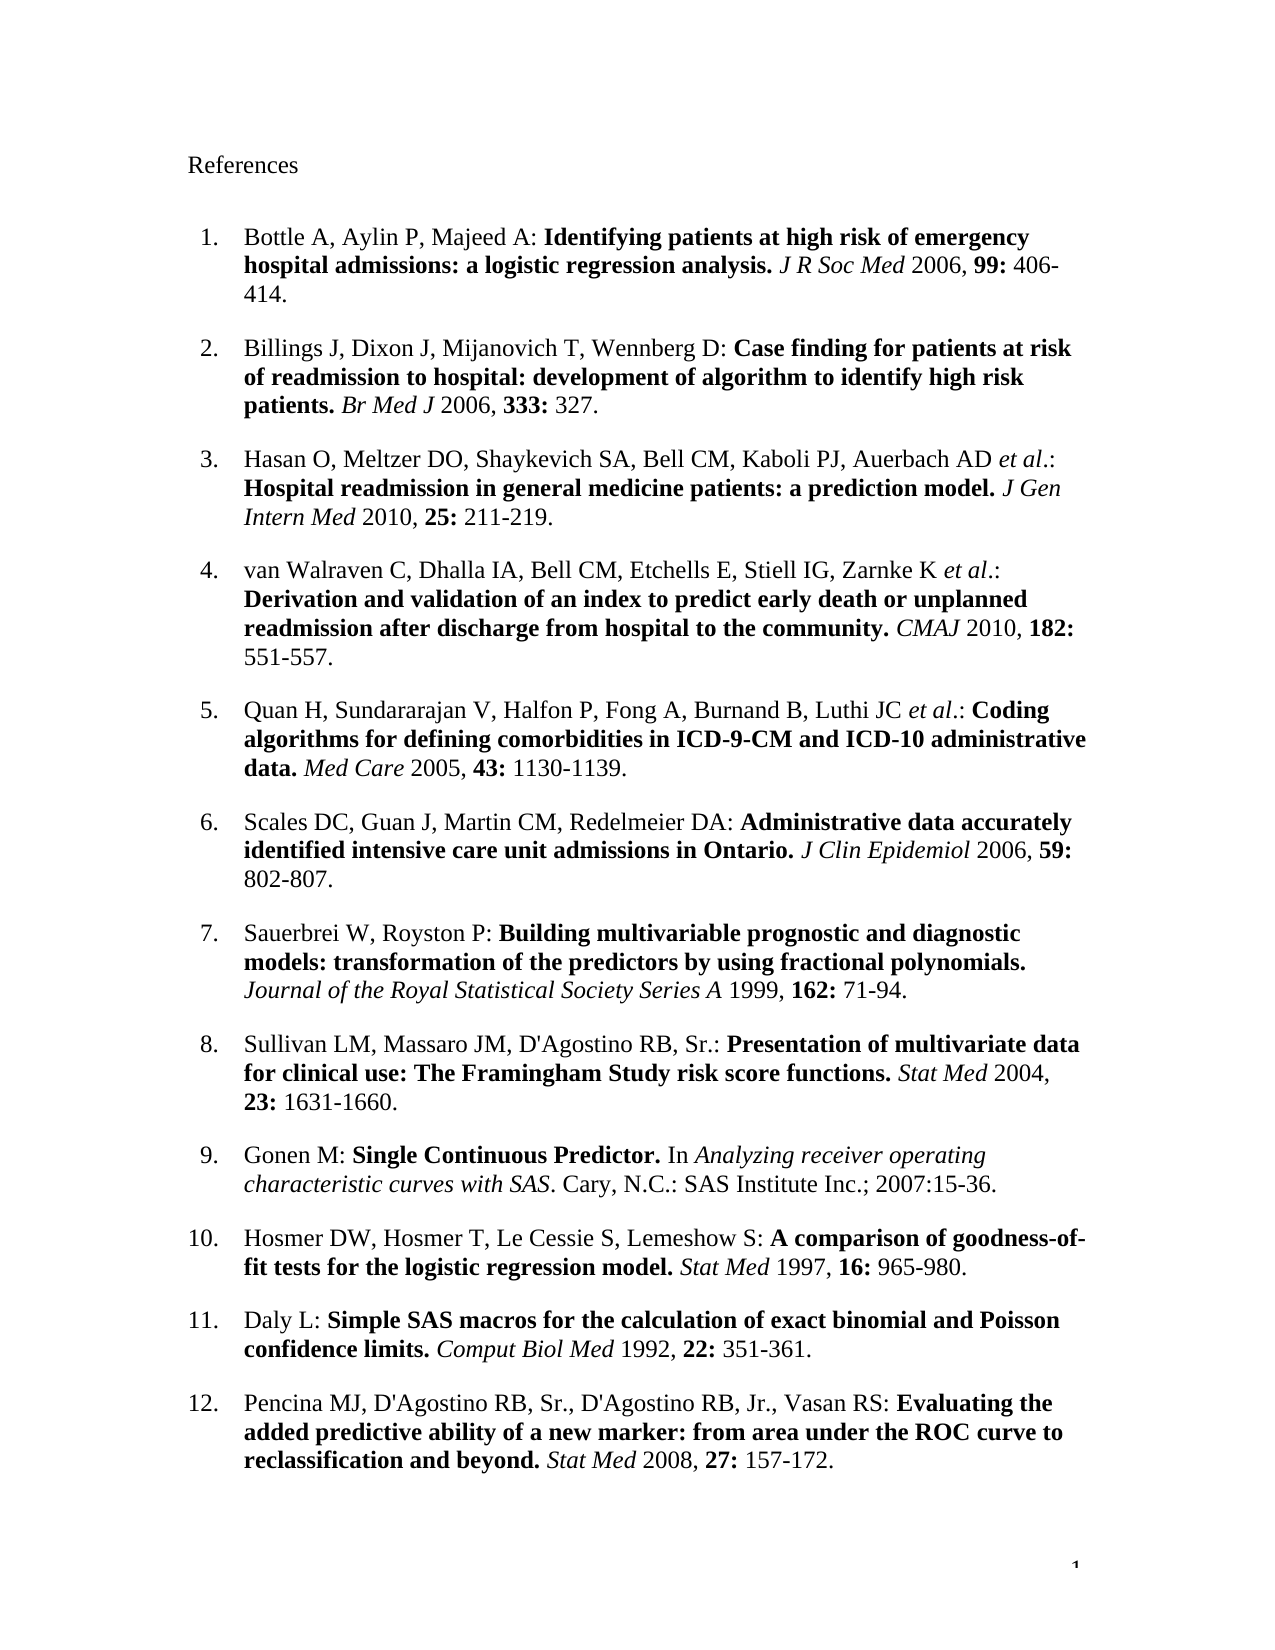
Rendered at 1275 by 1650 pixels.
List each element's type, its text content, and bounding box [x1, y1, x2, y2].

text 8. Sullivan LM, Massaro JM, D'Agostino RB, Sr.: Presentation of multivariate data for clinical use: The Framingham Study risk score functions. Stat Med 2004, 23: 1631-1660. [187, 1029, 1087, 1116]
text 2. Billings J, Dixon J, Mijanovich T, Wennberg D: Case finding for patients at risk of readmission to hospital: development of algorithm to identify high risk patients. Br Med J 2006, 333: 327. [187, 333, 1087, 419]
text References [187, 150, 1087, 179]
text 3. Hasan O, Meltzer DO, Shaykevich SA, Bell CM, Kaboli PJ, Auerbach AD et al.: Hospital readmission in general medicine patients: a prediction model. J Gen Intern Med 2010, 25: 211-219. [187, 444, 1087, 531]
text 11. Daly L: Simple SAS macros for the calculation of exact binomial and Poisson confidence limits. Comput Biol Med 1992, 22: 351-361. [187, 1306, 1087, 1363]
text 10. Hosmer DW, Hosmer T, Le Cessie S, Lemeshow S: A comparison of goodness-of-fit tests for the logistic regression model. Stat Med 1997, 16: 965-980. [187, 1223, 1087, 1281]
text 12. Pencina MJ, D'Agostino RB, Sr., D'Agostino RB, Jr., Vasan RS: Evaluating the added predictive ability of a new marker: from area under the ROC curve to reclassification and beyond. Stat Med 2008, 27: 157-172. [187, 1388, 1087, 1474]
text 7. Sauerbrei W, Royston P: Building multivariable prognostic and diagnostic models: transformation of the predictors by using fractional polynomials. Journal of the Royal Statistical Society Series A 1999, 162: 71-94. [187, 918, 1087, 1004]
text 4. van Walraven C, Dhalla IA, Bell CM, Etchells E, Stiell IG, Zarnke K et al.: Derivation and validation of an index to predict early death or unplanned readmission after discharge from hospital to the community. CMAJ 2010, 182: 551-557. [187, 556, 1087, 671]
text 5. Quan H, Sundararajan V, Halfon P, Fong A, Burnand B, Luthi JC et al.: Coding algorithms for defining comorbidities in ICD-9-CM and ICD-10 administrative data. Med Care 2005, 43: 1130-1139. [187, 696, 1087, 782]
text 6. Scales DC, Guan J, Martin CM, Redelmeier DA: Administrative data accurately identified intensive care unit admissions in Ontario. J Clin Epidemiol 2006, 59: 802-807. [187, 807, 1087, 893]
text 9. Gonen M: Single Continuous Predictor. In Analyzing receiver operating characteristic curves with SAS. Cary, N.C.: SAS Institute Inc.; 2007:15-36. [187, 1141, 1087, 1198]
text 1. Bottle A, Aylin P, Majeed A: Identifying patients at high risk of emergency hospital admissions: a logistic regression analysis. J R Soc Med 2006, 99: 406-414. [187, 222, 1087, 308]
